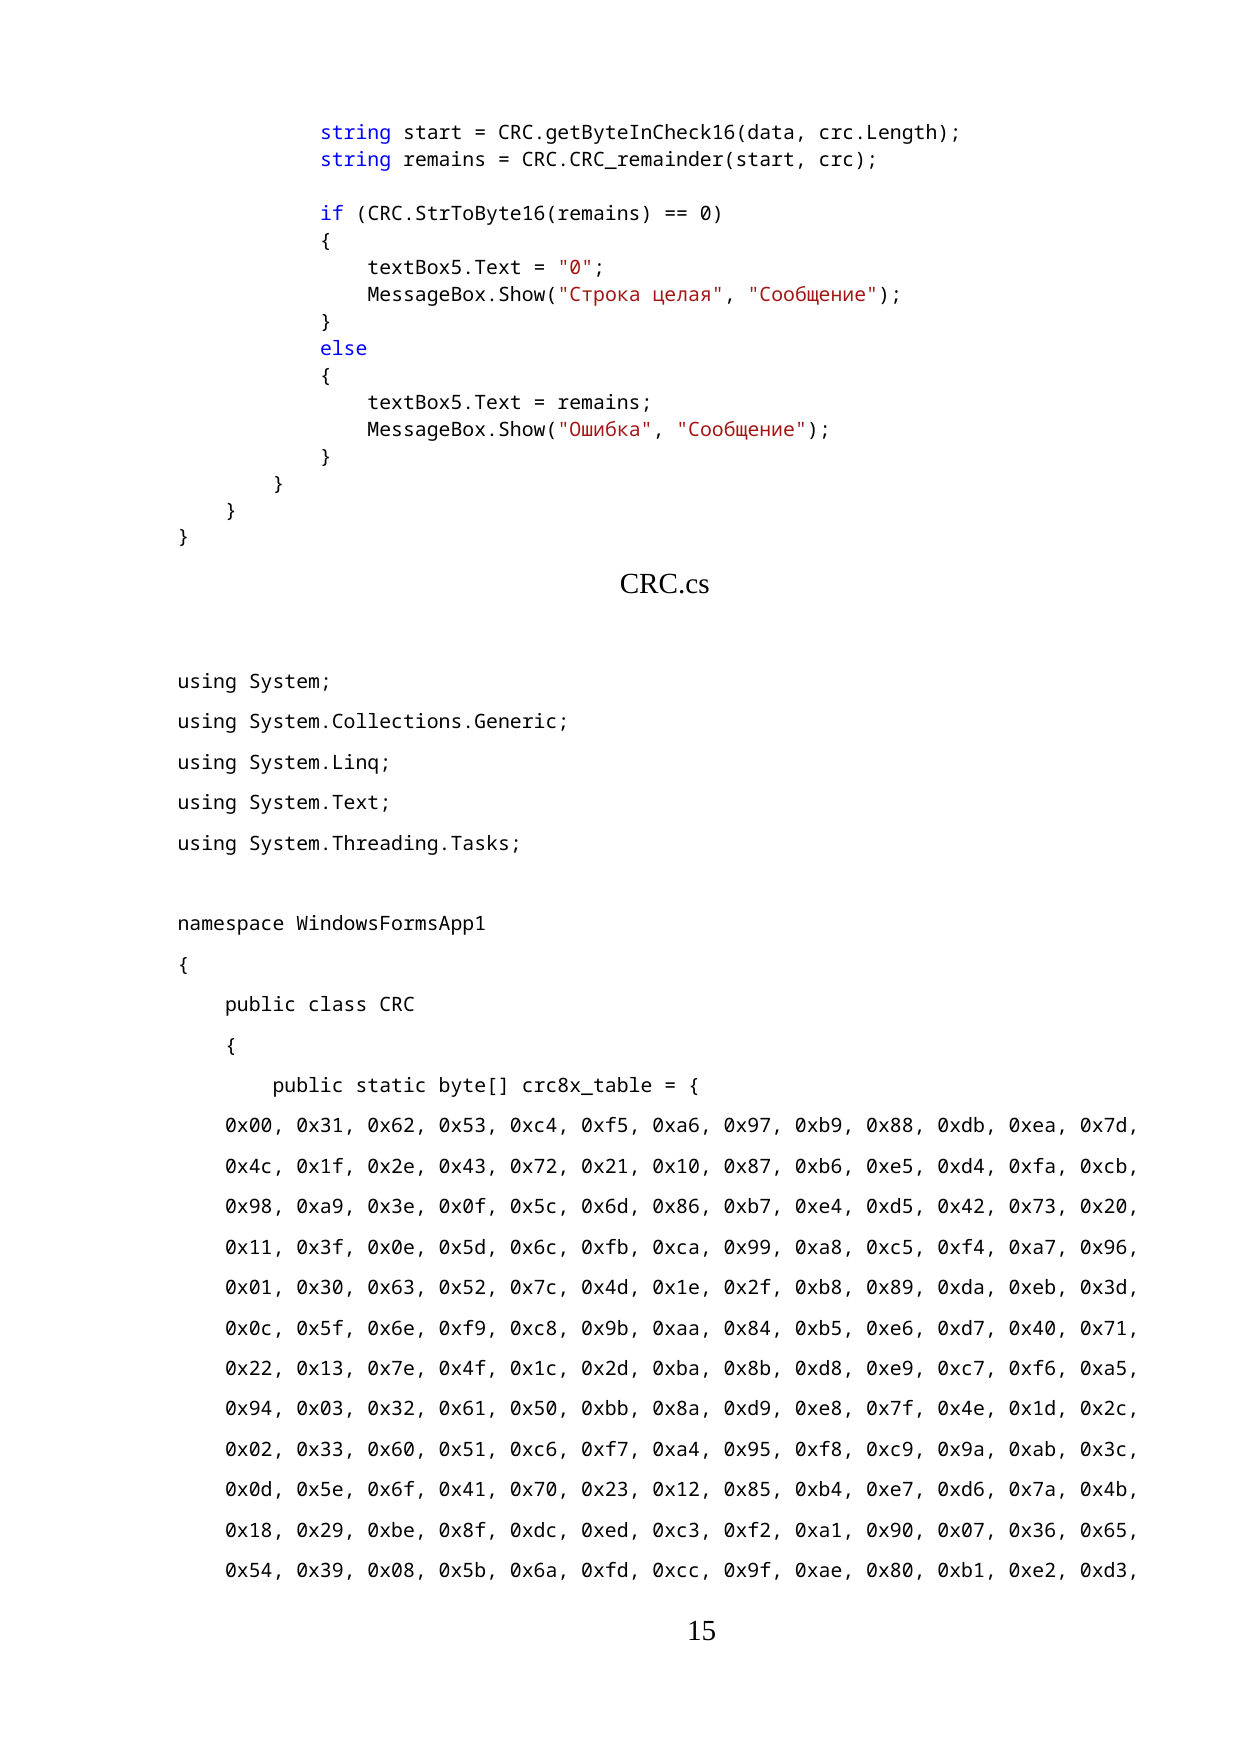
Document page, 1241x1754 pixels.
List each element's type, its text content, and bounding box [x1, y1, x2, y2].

text } [177, 523, 1152, 550]
text using System.Linq; [177, 748, 1152, 775]
text using System.Collections.Generic; [177, 708, 1152, 734]
text MessageBox.Show("Строка целая", "Сообщение"); [177, 280, 1152, 307]
text } [177, 469, 1152, 496]
text 0x18, 0x29, 0xbe, 0x8f, 0xdc, 0xed, 0xc3, 0xf2, 0xa1, 0x90, 0x07, 0x36, 0x65, [177, 1516, 1152, 1543]
text 0x0c, 0x5f, 0x6e, 0xf9, 0xc8, 0x9b, 0xaa, 0x84, 0xb5, 0xe6, 0xd7, 0x40, 0x71, [177, 1314, 1152, 1341]
text 0x4c, 0x1f, 0x2e, 0x43, 0x72, 0x21, 0x10, 0x87, 0xb6, 0xe5, 0xd4, 0xfa, 0xcb, [177, 1152, 1152, 1179]
text { [177, 1031, 1152, 1058]
text } [177, 307, 1152, 334]
text { [177, 361, 1152, 388]
text 0x02, 0x33, 0x60, 0x51, 0xc6, 0xf7, 0xa4, 0x95, 0xf8, 0xc9, 0x9a, 0xab, 0x3c, [177, 1435, 1152, 1462]
text 0x98, 0xa9, 0x3e, 0x0f, 0x5c, 0x6d, 0x86, 0xb7, 0xe4, 0xd5, 0x42, 0x73, 0x20, [177, 1193, 1152, 1219]
text using System.Threading.Tasks; [177, 829, 1152, 856]
text using System; [177, 667, 1152, 694]
text { [177, 950, 1152, 977]
text public static byte[] crc8x_table = { [177, 1071, 1152, 1098]
text else [177, 334, 1152, 361]
text textBox5.Text = remains; [177, 388, 1152, 415]
text namespace WindowsFormsApp1 [177, 910, 1152, 937]
text using System.Text; [177, 788, 1152, 815]
text 0x94, 0x03, 0x32, 0x61, 0x50, 0xbb, 0x8a, 0xd9, 0xe8, 0x7f, 0x4e, 0x1d, 0x2c, [177, 1395, 1152, 1422]
text 0x0d, 0x5e, 0x6f, 0x41, 0x70, 0x23, 0x12, 0x85, 0xb4, 0xe7, 0xd6, 0x7a, 0x4b, [177, 1476, 1152, 1502]
text } [177, 442, 1152, 469]
text 0x22, 0x13, 0x7e, 0x4f, 0x1c, 0x2d, 0xba, 0x8b, 0xd8, 0xe9, 0xc7, 0xf6, 0xa5, [177, 1354, 1152, 1381]
text { [177, 226, 1152, 253]
text public class CRC [177, 991, 1152, 1017]
text 0x01, 0x30, 0x63, 0x52, 0x7c, 0x4d, 0x1e, 0x2f, 0xb8, 0x89, 0xda, 0xeb, 0x3d, [177, 1273, 1152, 1300]
text 0x11, 0x3f, 0x0e, 0x5d, 0x6c, 0xfb, 0xca, 0x99, 0xa8, 0xc5, 0xf4, 0xa7, 0x96, [177, 1233, 1152, 1260]
text 0x54, 0x39, 0x08, 0x5b, 0x6a, 0xfd, 0xcc, 0x9f, 0xae, 0x80, 0xb1, 0xe2, 0xd3, [177, 1556, 1152, 1583]
text if (CRC.StrToByte16(remains) == 0) [177, 199, 1152, 226]
text string remains = CRC.CRC_remainder(start, crc); [177, 145, 1152, 172]
text CRC.cs [177, 567, 1152, 600]
text string start = CRC.getByteInCheck16(data, crc.Length); [177, 118, 1152, 145]
text MessageBox.Show("Ошибка", "Сообщение"); [177, 415, 1152, 442]
text } [177, 496, 1152, 523]
text 0x00, 0x31, 0x62, 0x53, 0xc4, 0xf5, 0xa6, 0x97, 0xb9, 0x88, 0xdb, 0xea, 0x7d, [177, 1112, 1152, 1139]
text textBox5.Text = "0"; [177, 253, 1152, 280]
